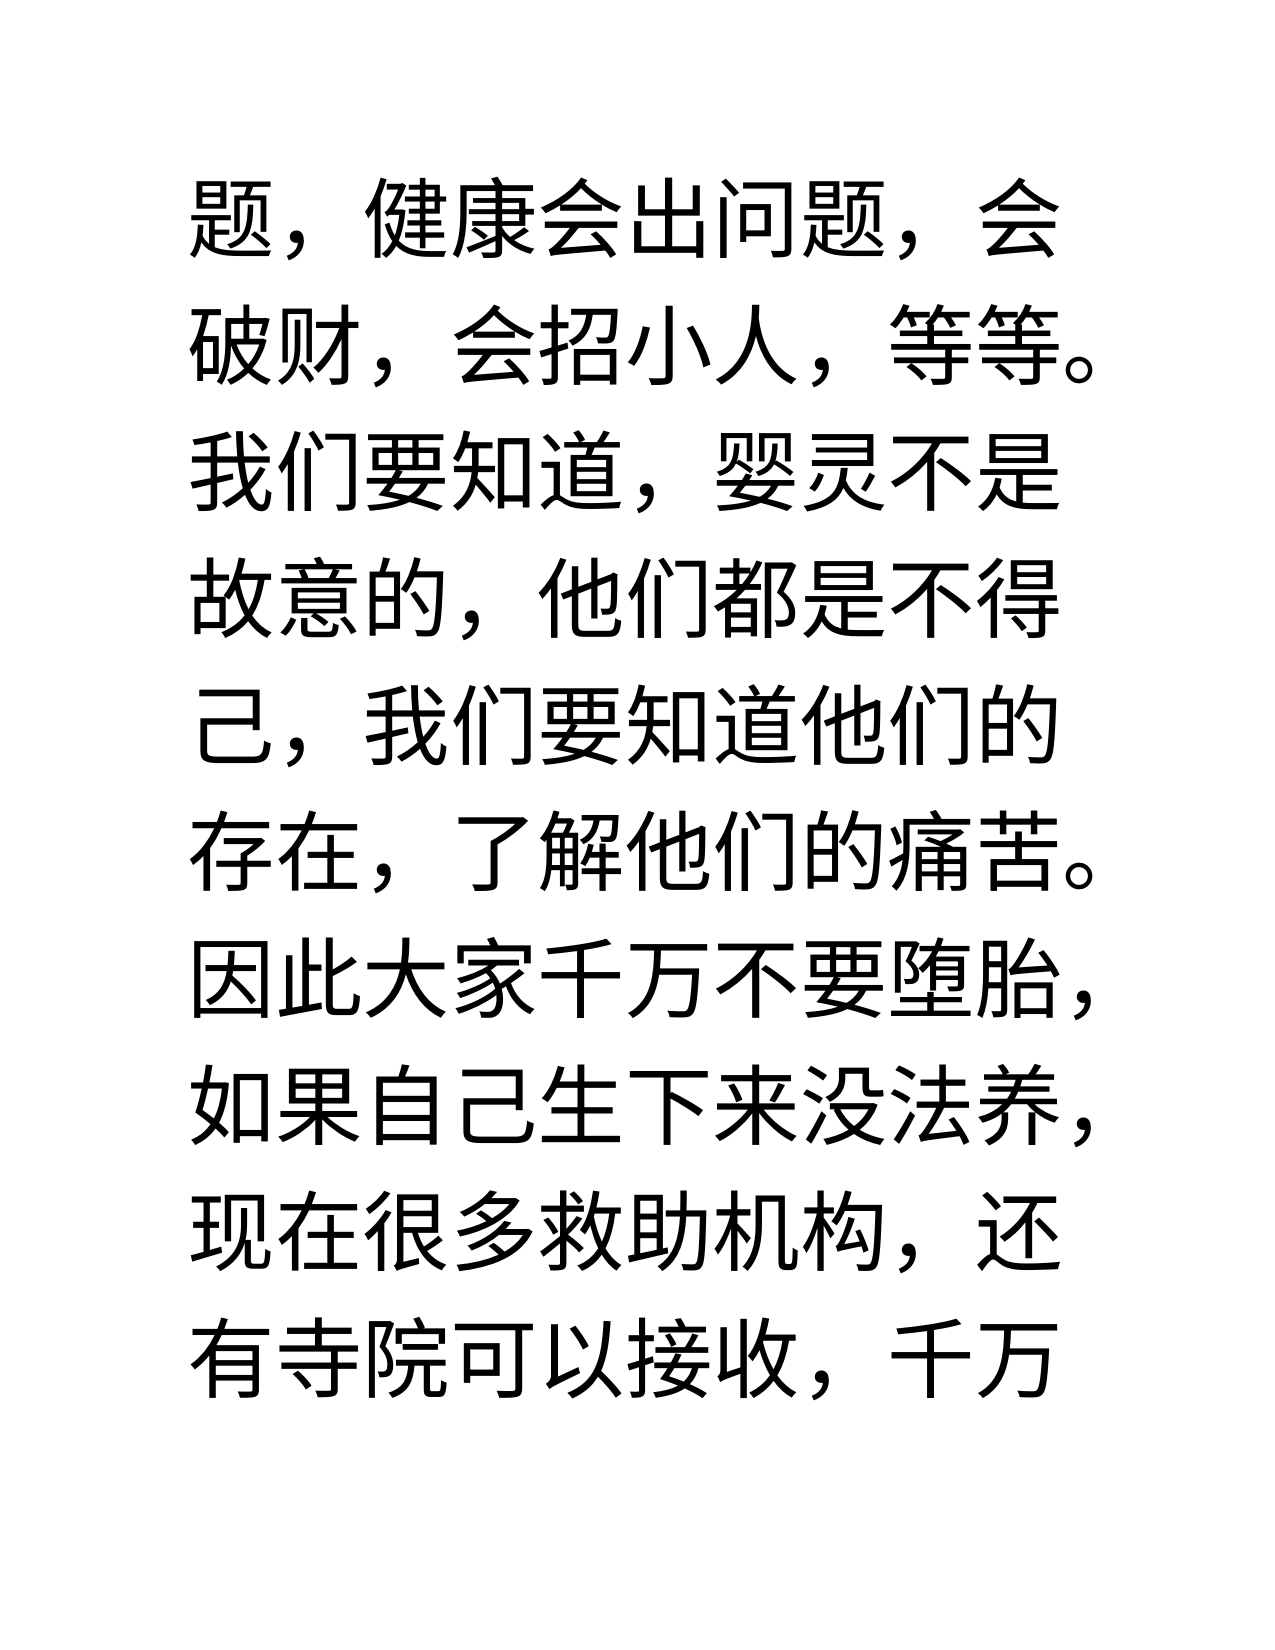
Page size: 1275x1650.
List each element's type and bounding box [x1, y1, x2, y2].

text [187, 150, 1087, 1417]
